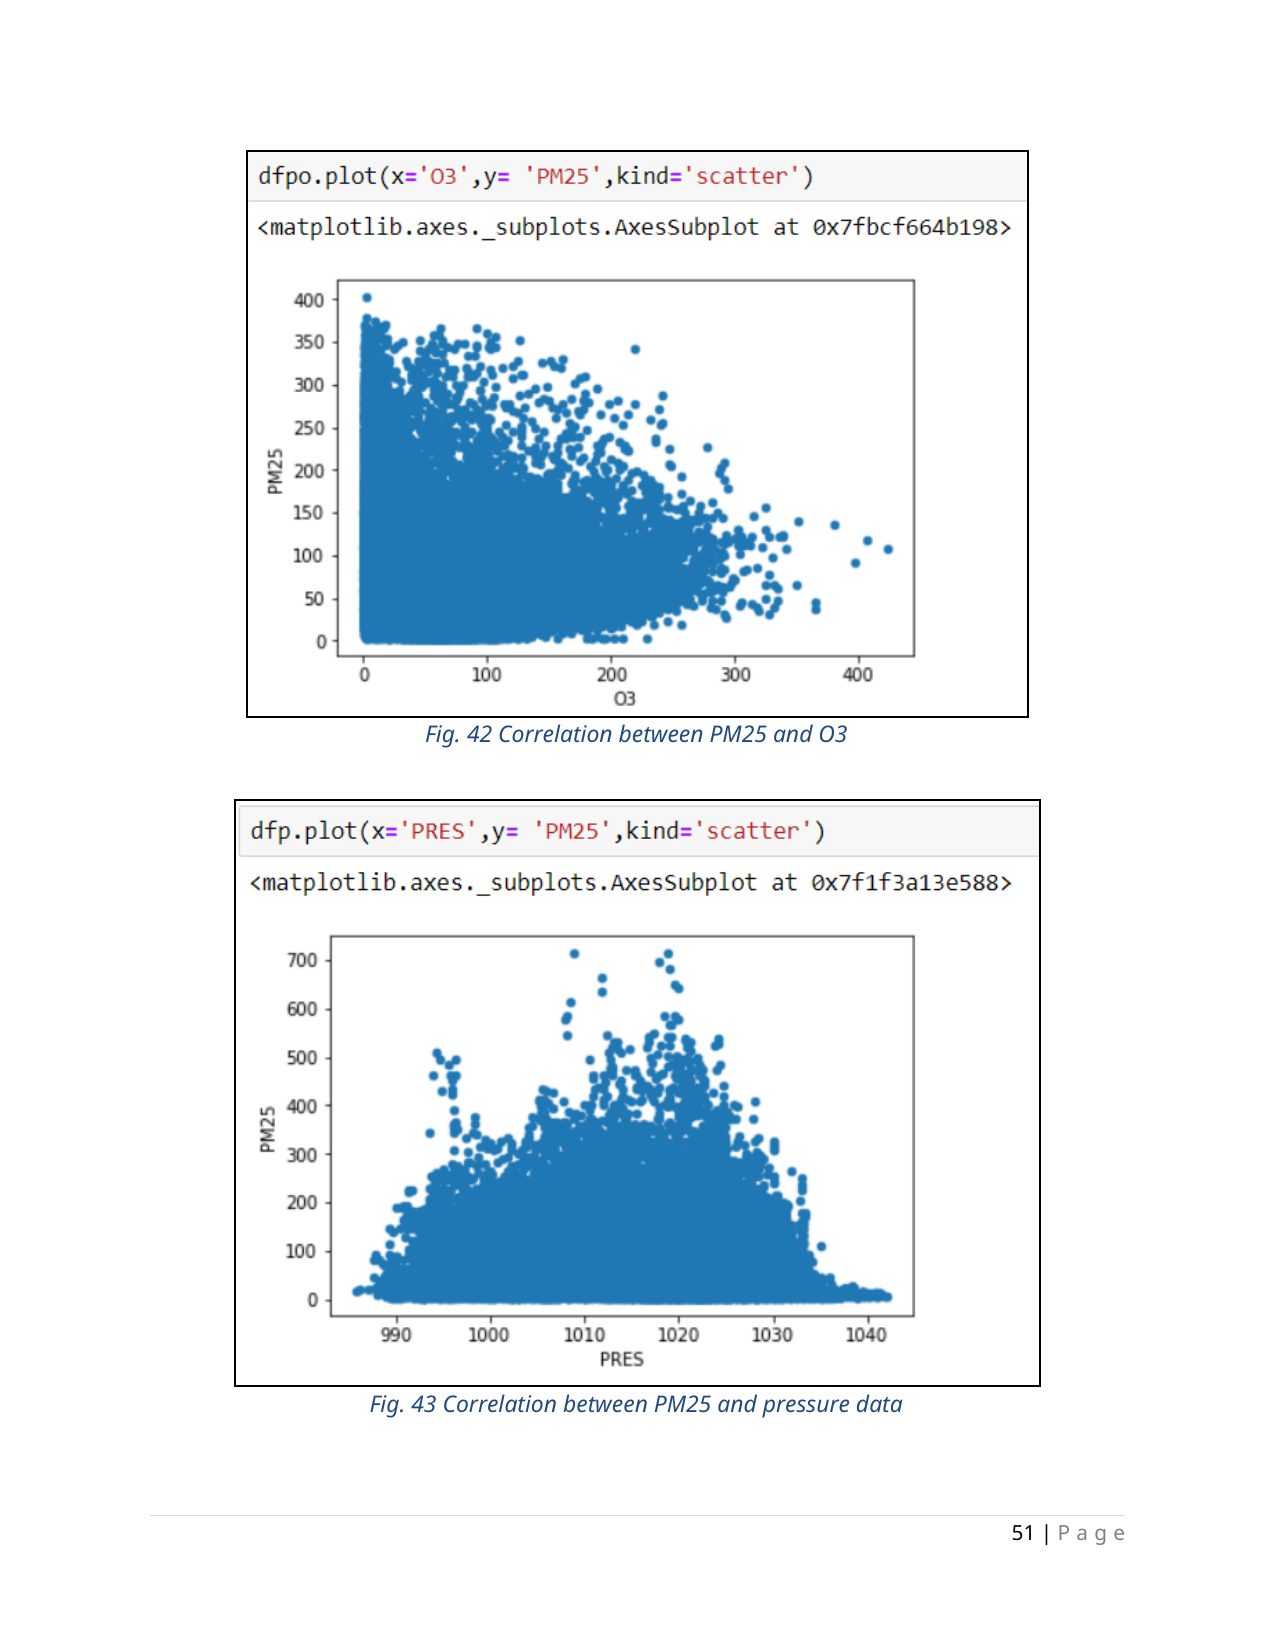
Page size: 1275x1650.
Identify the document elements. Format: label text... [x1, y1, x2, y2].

text Fig. 42 Correlation between PM25 and O3 [150, 718, 1125, 749]
picture [248, 152, 1027, 716]
text Fig. 43 Correlation between PM25 and pressure data [150, 1387, 1125, 1419]
picture [236, 801, 1039, 1385]
